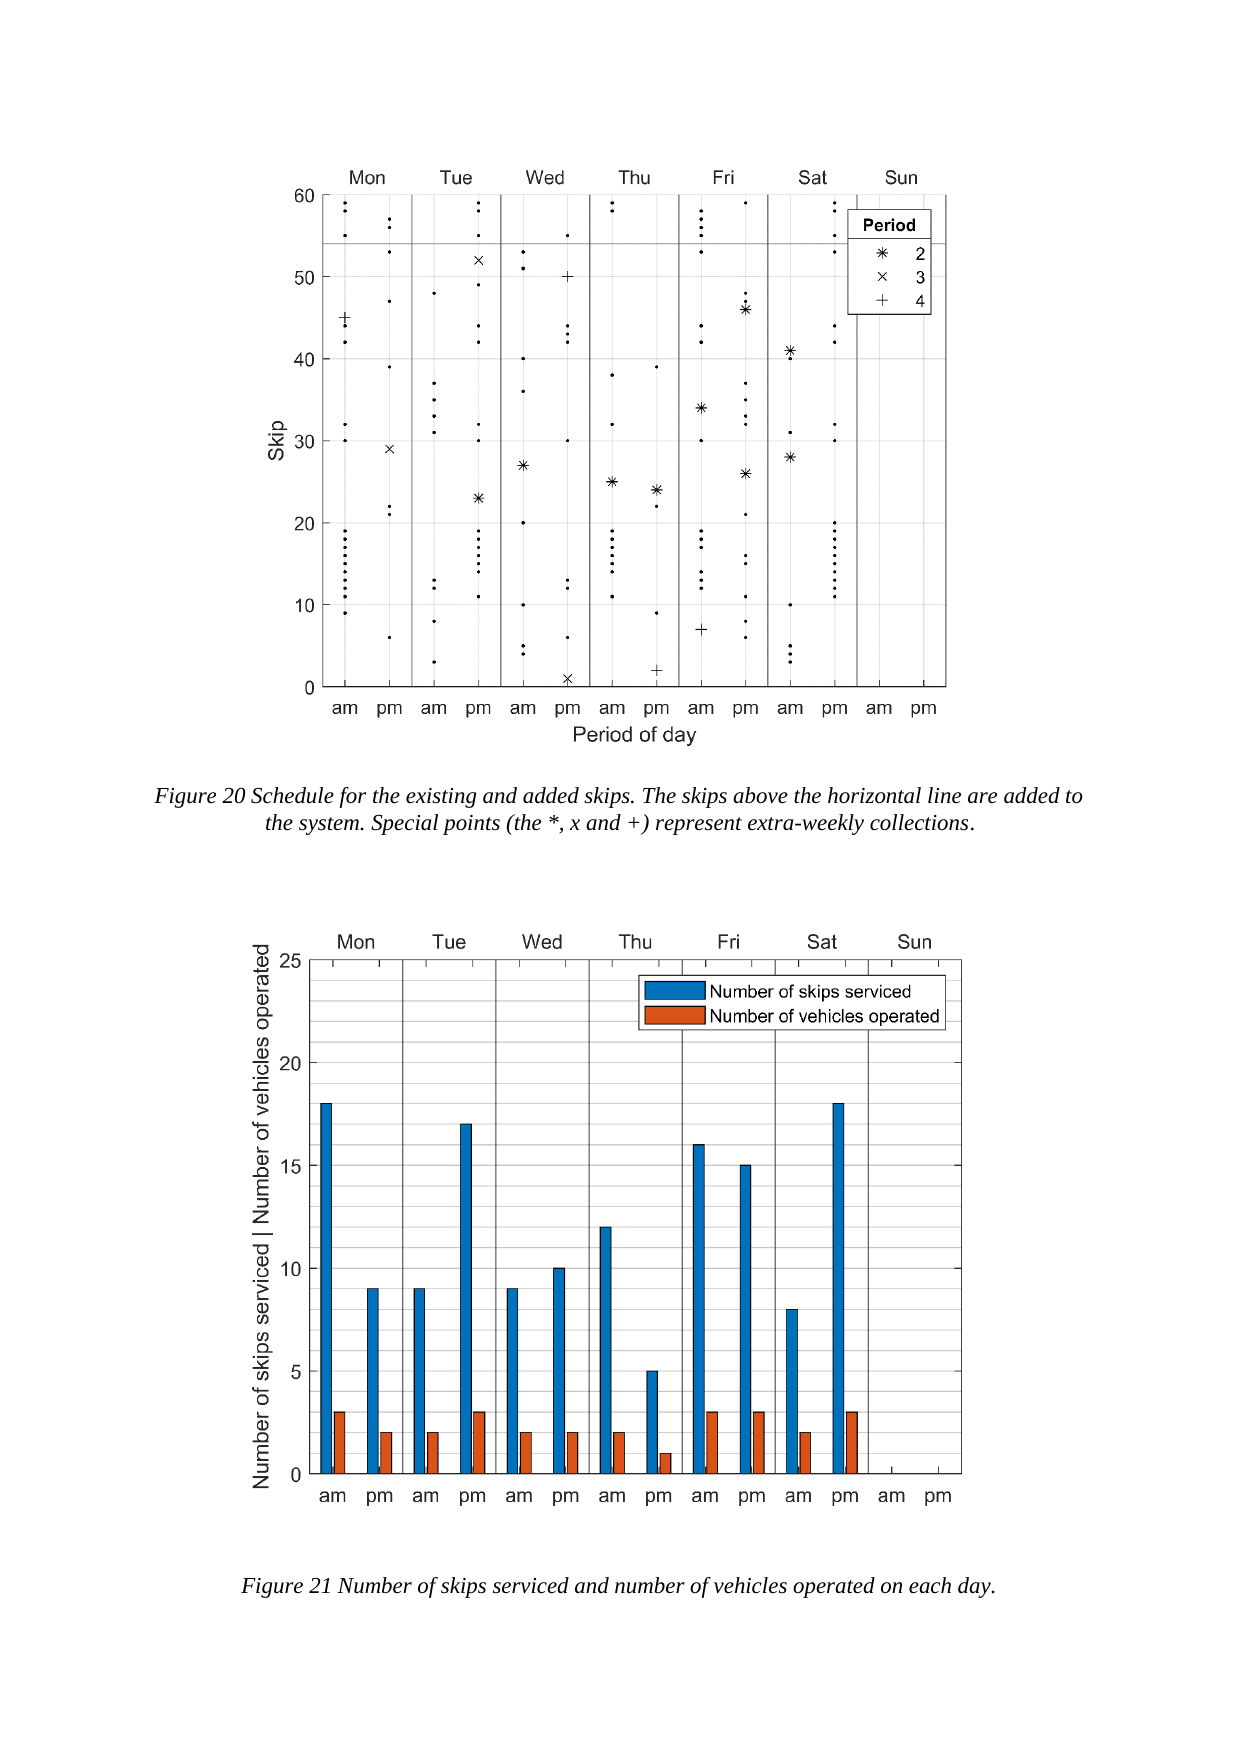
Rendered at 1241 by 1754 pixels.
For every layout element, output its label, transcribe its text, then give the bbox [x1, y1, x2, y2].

text Figure 20 Schedule for the existing and added skips. The skips above the horizontal line are added to the system. Special points (the *, x and +) represent extra-weekly collections. [150, 783, 1090, 835]
picture [218, 150, 1022, 753]
picture [200, 912, 1040, 1543]
text Figure 21 Number of skips serviced and number of vehicles operated on each day. [150, 1572, 1090, 1598]
